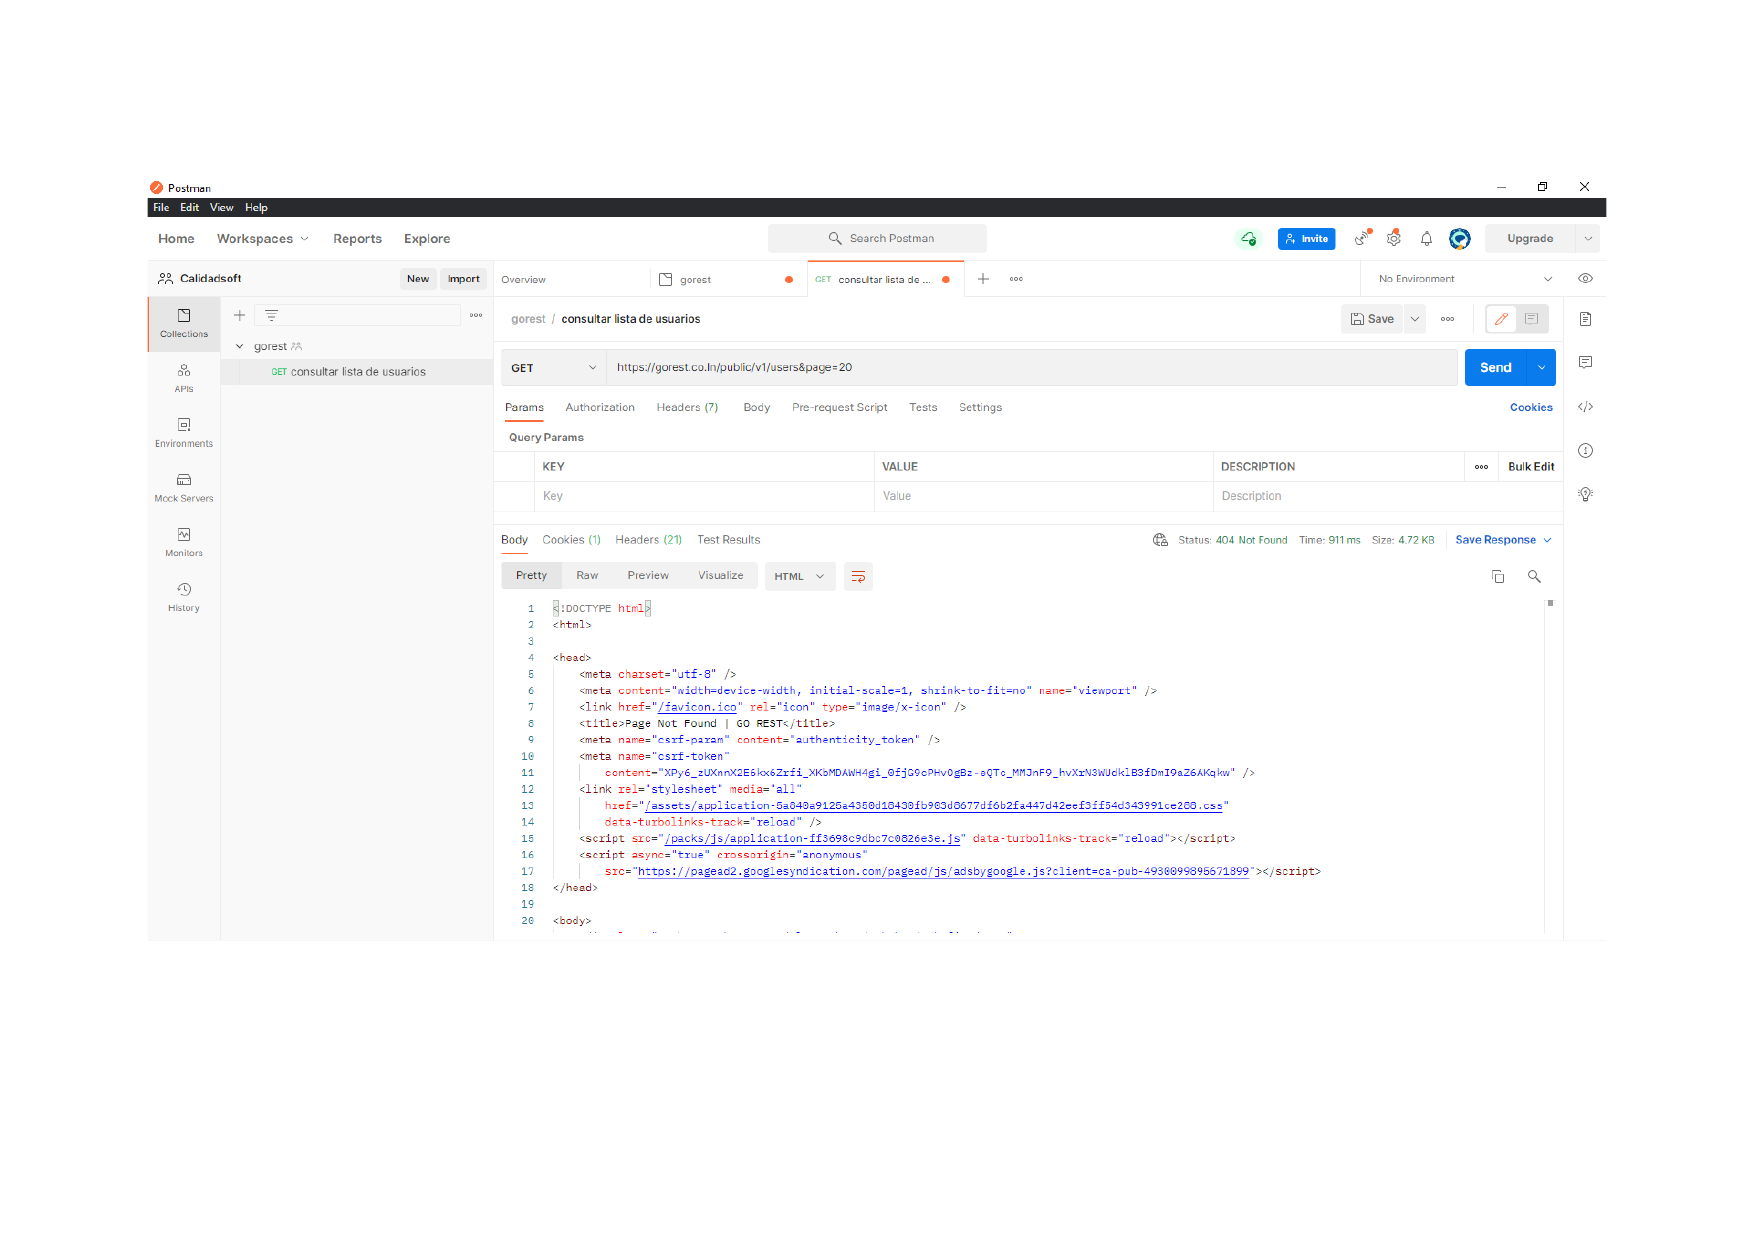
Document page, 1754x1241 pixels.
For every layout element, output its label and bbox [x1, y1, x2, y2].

picture [147, 177, 1607, 941]
